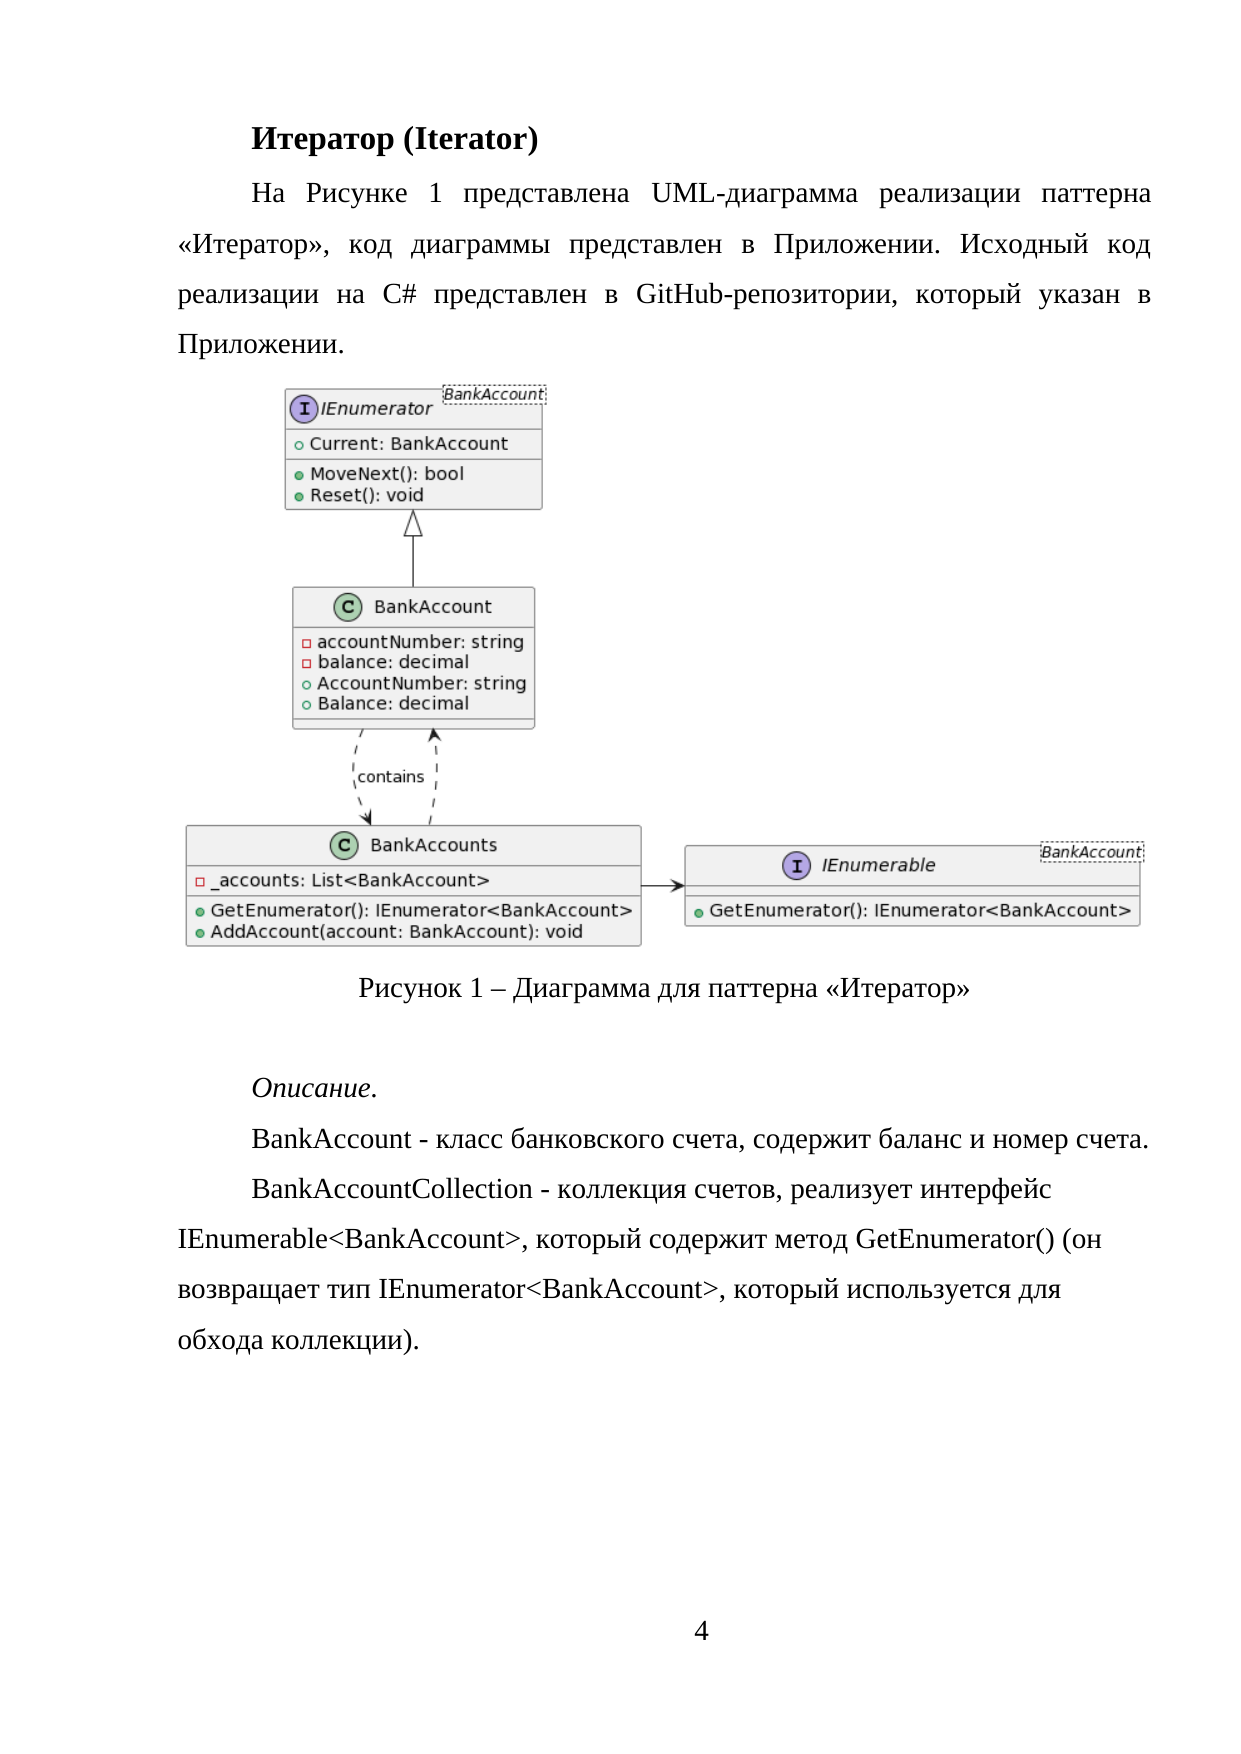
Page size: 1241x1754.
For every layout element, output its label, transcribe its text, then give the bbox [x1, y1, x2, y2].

text На Рисунке 1 представлена UML-диаграмма реализации паттерна «Итератор», код диаграммы представлен в Приложении. Исходный код реализации на C# представлен в GitHub-репозитории, который указан в Приложении. [177, 176, 1152, 360]
picture [177, 376, 1152, 953]
text Описание. [177, 1070, 1152, 1104]
text BankAccount - класс банковского счета, содержит баланс и номер счета. [177, 1121, 1152, 1154]
text Рисунок 1 – Диаграмма для паттерна «Итератор» [177, 970, 1152, 1003]
text Итератор (Iterator) [177, 118, 1152, 156]
text BankAccountCollection - коллекция счетов, реализует интерфейс IEnumerable<BankAccount>, который содержит метод GetEnumerator() (он возвращает тип IEnumerator<BankAccount>, который используется для обхода коллекции). [177, 1171, 1152, 1356]
